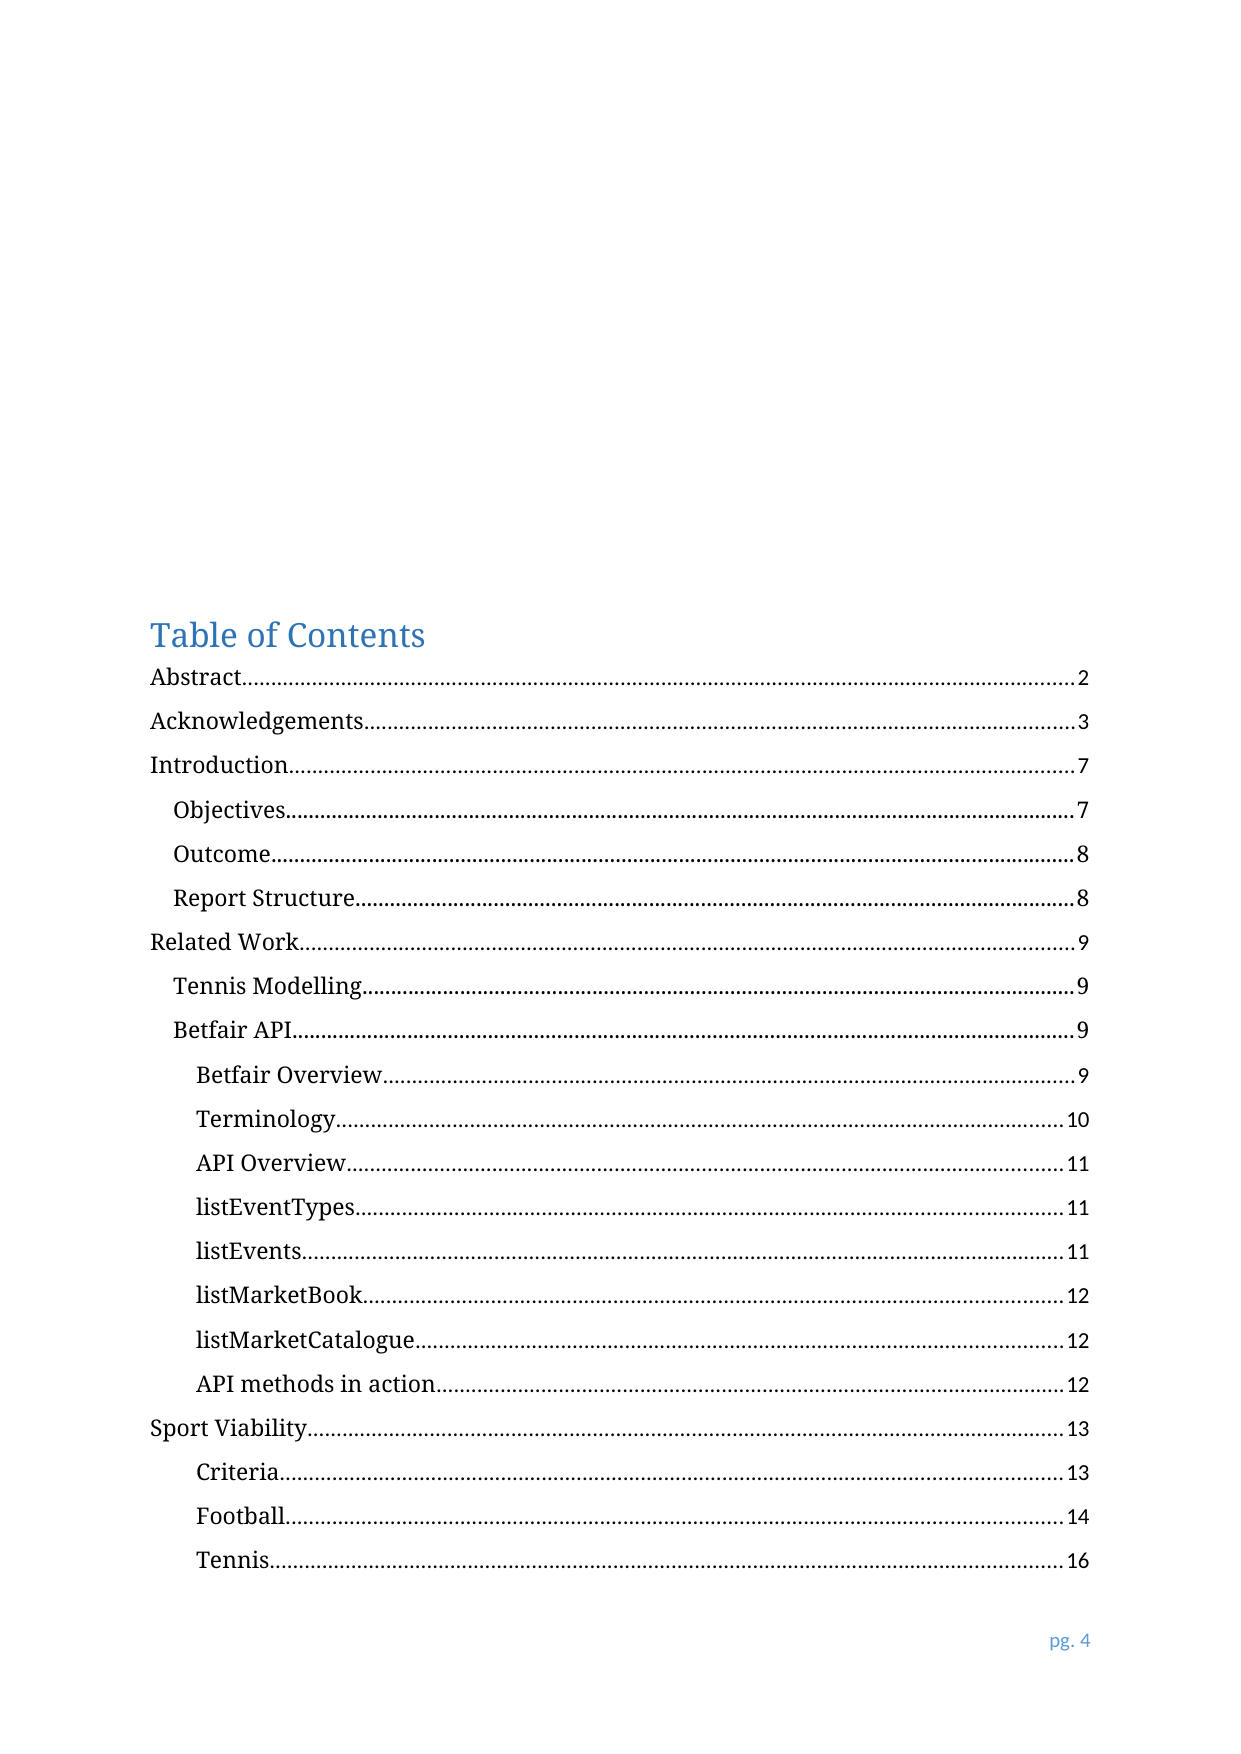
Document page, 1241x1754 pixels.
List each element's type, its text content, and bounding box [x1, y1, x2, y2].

text Abstract 2 [150, 661, 1090, 692]
text Outcome 8 [173, 838, 1090, 869]
text listEvents 11 [302, 1235, 1090, 1266]
text Acknowledgements 3 [150, 705, 1090, 736]
text API methods in action 12 [196, 1368, 1090, 1399]
text Betfair Overview 9 [196, 1058, 1090, 1090]
text Betfair API 9 [173, 1014, 1090, 1046]
text Football 14 [196, 1500, 1090, 1531]
text listEventTypes 11 [355, 1191, 1090, 1222]
text listMarketCatalogue 12 [196, 1323, 1090, 1355]
text Related Work 9 [150, 926, 1090, 957]
text Report Structure 8 [173, 882, 1090, 913]
subtitle Table of Contents [150, 612, 1090, 657]
text Tennis 16 [196, 1544, 1090, 1576]
text Tennis Modelling 9 [173, 970, 1090, 1001]
text Sport Viability 13 [150, 1412, 1090, 1443]
text listMarketBook 12 [362, 1279, 1090, 1311]
text Terminology 10 [196, 1103, 1090, 1134]
text API Overview 11 [196, 1147, 1090, 1178]
text Criteria 13 [196, 1456, 1090, 1487]
text Introduction 7 [150, 749, 1090, 781]
text Objectives 7 [173, 793, 1090, 825]
